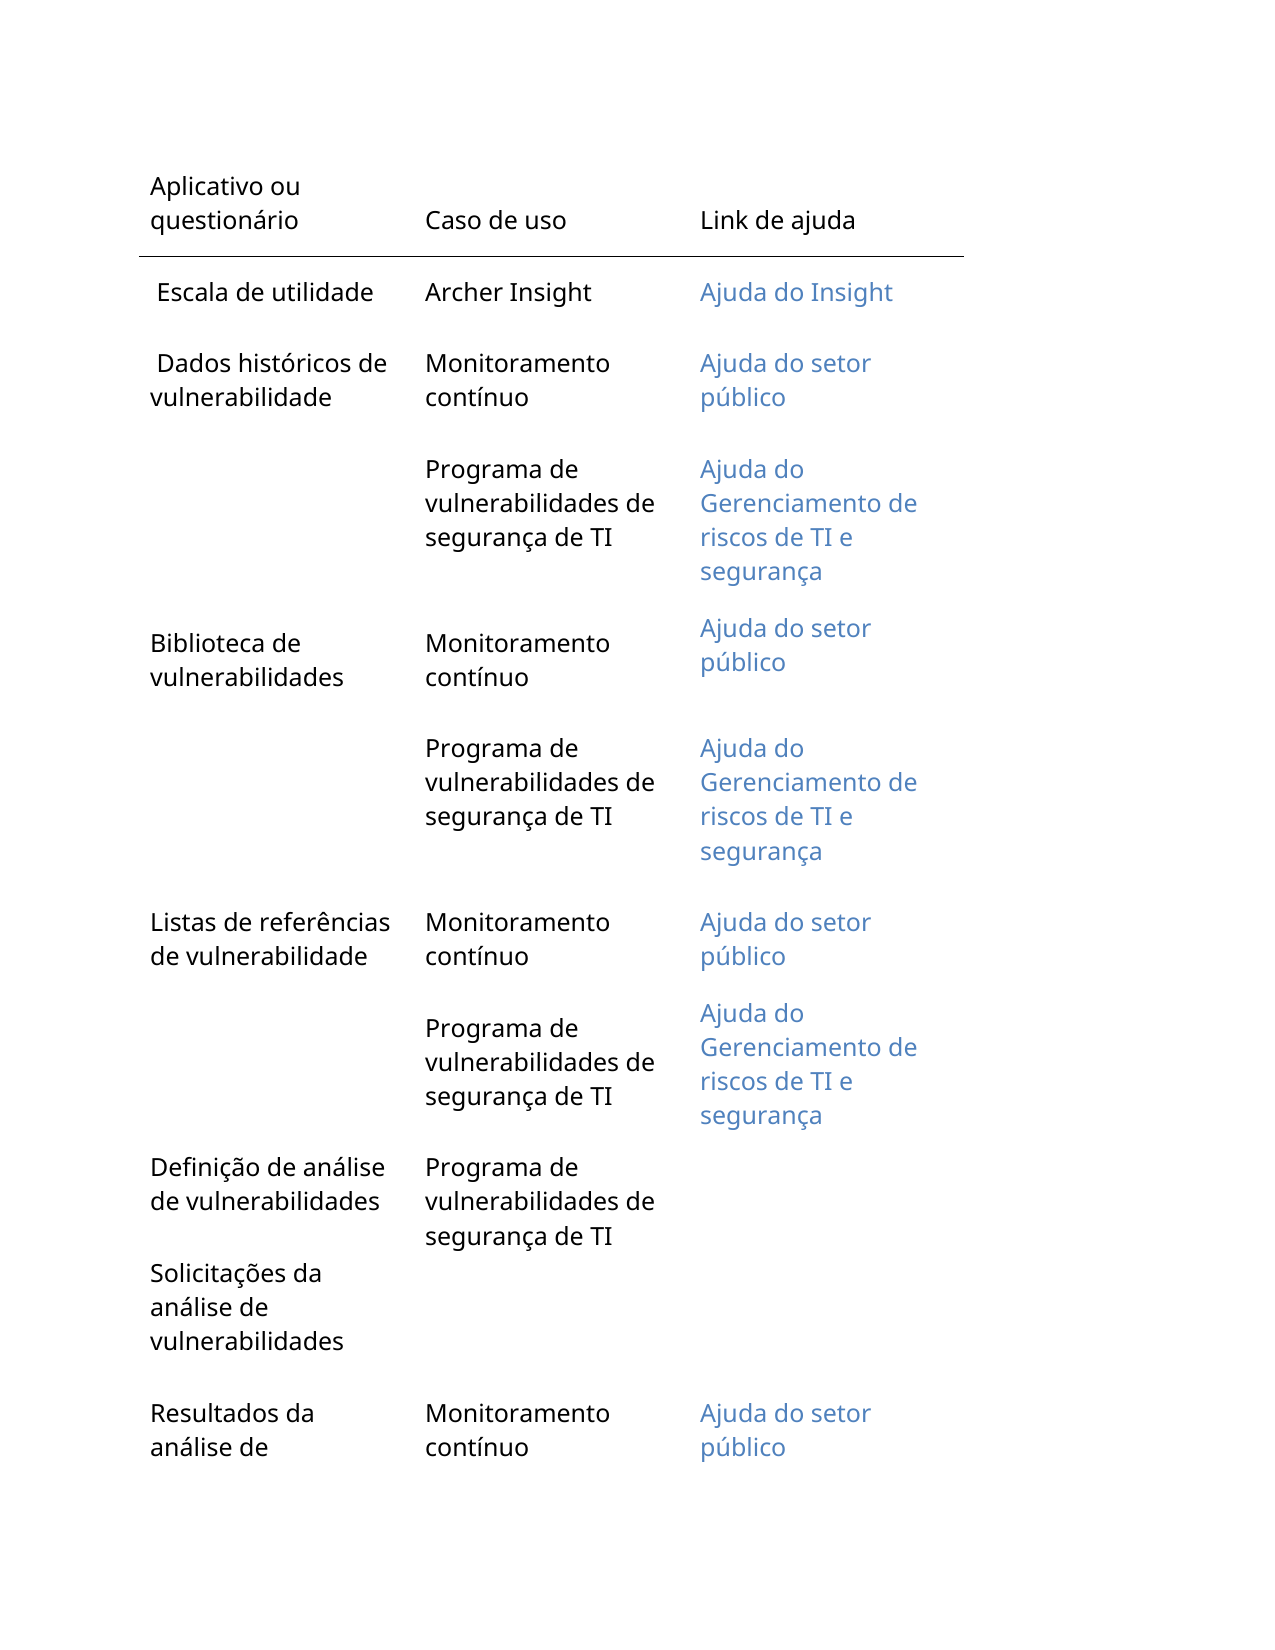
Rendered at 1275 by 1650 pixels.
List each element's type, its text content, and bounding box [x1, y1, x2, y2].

table_cell Programa de vulnerabilidades de segurança de TI [414, 1131, 689, 1377]
table_cell Definição de análise de vulnerabilidades [139, 1131, 414, 1237]
table_cell Ajuda do setor público [689, 607, 964, 712]
table_cell Biblioteca de vulnerabilidades [139, 607, 414, 886]
table_header Link de ajuda [689, 150, 964, 256]
table_cell Programa de vulnerabilidades de segurança de TI [414, 433, 689, 607]
table_cell Ajuda do setor público [689, 886, 964, 992]
table_cell Monitoramento contínuo [414, 886, 689, 992]
table_cell Listas de referências de vulnerabilidade [139, 886, 414, 1131]
table_cell Resultados da análise de vulnerabilidades [139, 1377, 414, 1482]
table_header Aplicativo ou questionário [139, 150, 414, 256]
table_cell Monitoramento contínuo [414, 1377, 689, 1482]
table_cell Ajuda do Gerenciamento de riscos de TI e segurança [689, 712, 964, 886]
table_cell Ajuda do setor público [689, 327, 964, 433]
table_cell Monitoramento contínuo [414, 607, 689, 712]
table_cell Ajuda do Gerenciamento de riscos de TI e segurança [689, 992, 964, 1377]
table_cell Ajuda do setor público [689, 1377, 964, 1482]
table_cell Escala de utilidade [139, 257, 414, 327]
table_cell Monitoramento contínuo [414, 327, 689, 433]
table_header Caso de uso [414, 150, 689, 256]
table_cell Programa de vulnerabilidades de segurança de TI [414, 712, 689, 886]
table_cell Ajuda do Insight [689, 257, 964, 327]
table_cell Dados históricos de vulnerabilidade [139, 327, 414, 607]
table_cell Solicitações da análise de vulnerabilidades [139, 1237, 414, 1377]
table_cell Programa de vulnerabilidades de segurança de TI [414, 992, 689, 1131]
table_cell Archer Insight [414, 257, 689, 327]
table_cell Ajuda do Gerenciamento de riscos de TI e segurança [689, 433, 964, 607]
